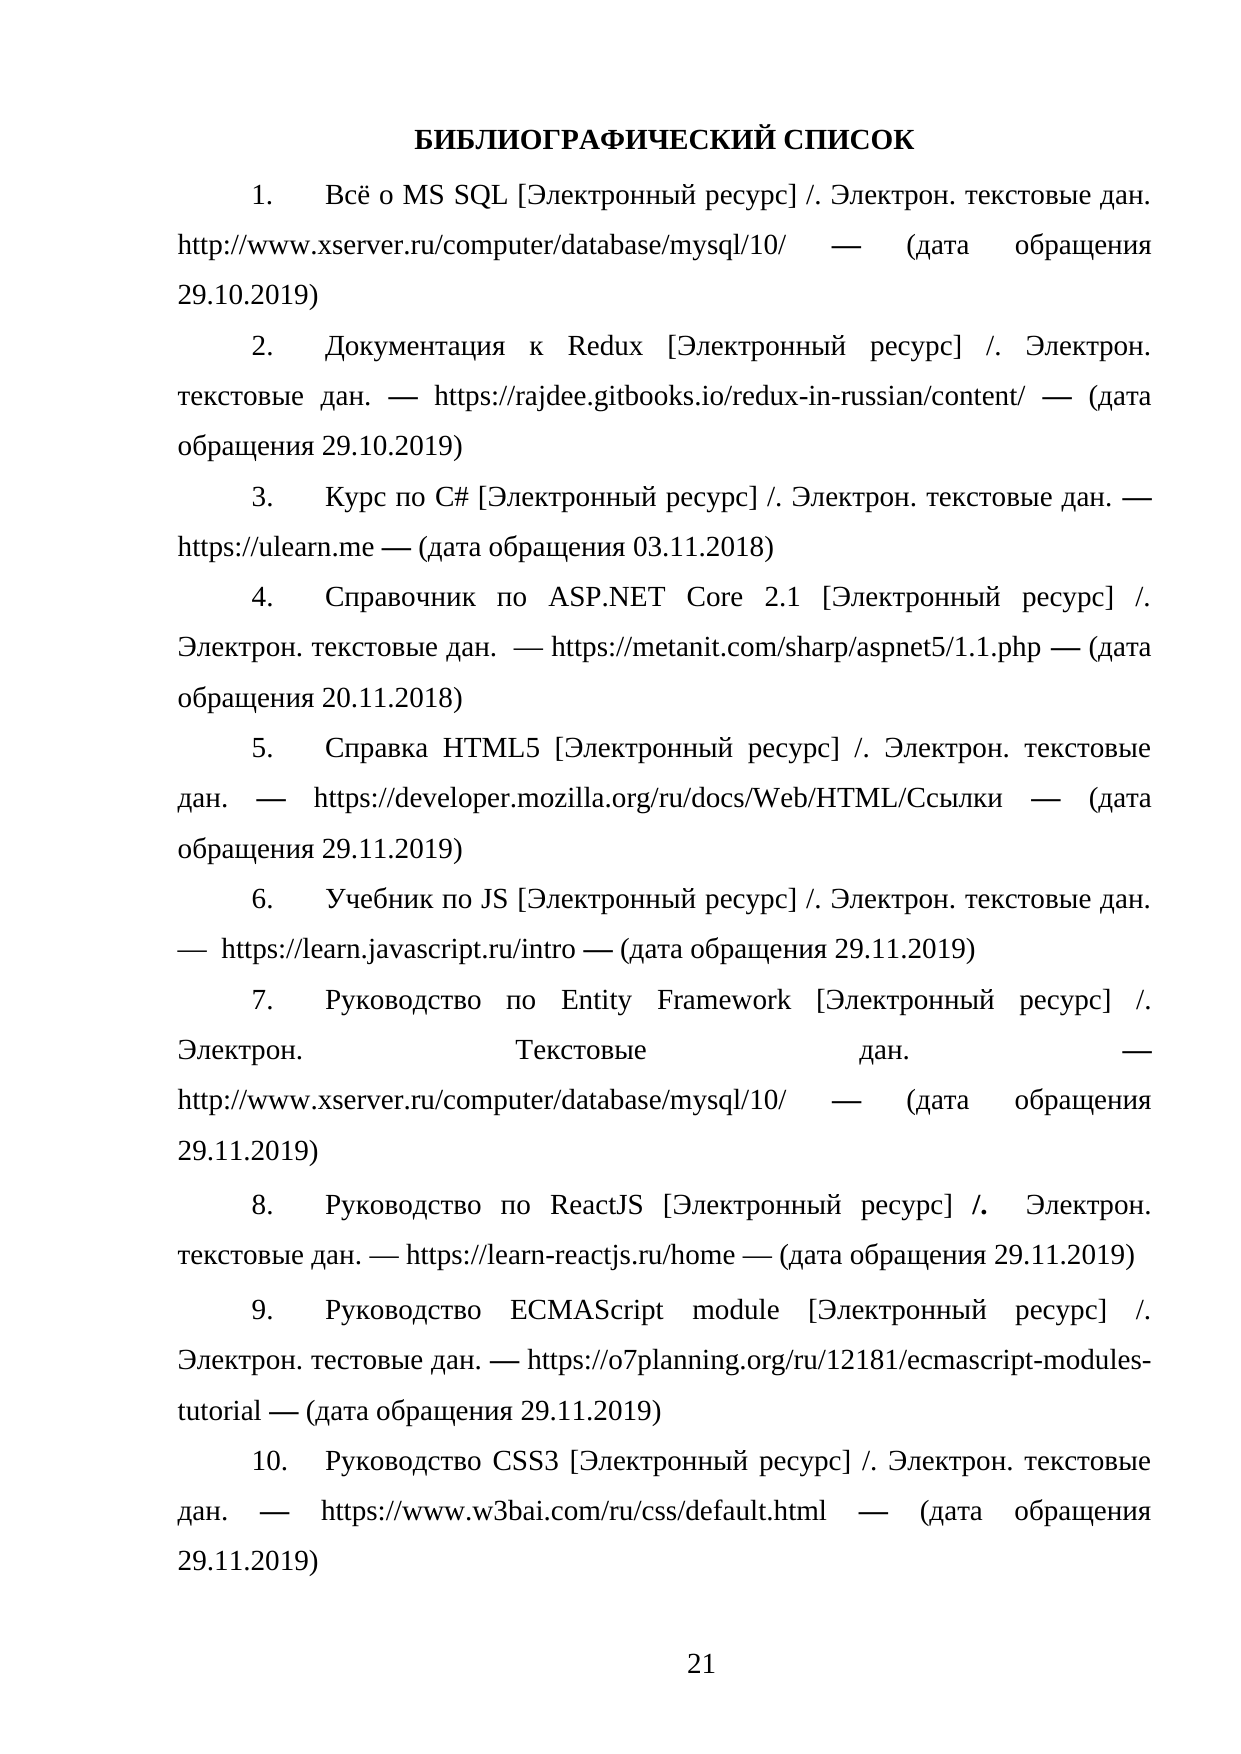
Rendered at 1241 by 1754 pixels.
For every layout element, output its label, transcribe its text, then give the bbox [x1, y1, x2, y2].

list Документация к Redux [Электронный ресурс] /. Электрон. текстовые дан. — https://rajdee.gitbooks.io/redux-in-russian/content/ — (дата обращения 29.10.2019) [177, 328, 1152, 462]
list Руководство ECMAScript module [Электронный ресурс] /. Электрон. тестовые дан. — https://o7planning.org/ru/12181/ecmascript-modules-tutorial — (дата обращения 29.11.2019) [177, 1292, 1152, 1426]
list Всё о MS SQL [Электронный ресурс] /. Электрон. текстовые дан. http://www.xserver.ru/computer/database/mysql/10/ — (дата обращения 29.10.2019) [177, 177, 1152, 311]
list Курс по C# [Электронный ресурс] /. Электрон. текстовые дан. — https://ulearn.me — (дата обращения 03.11.2018) [177, 479, 1152, 562]
subtitle БИБЛИОГРАФИЧЕСКИЙ СПИСОК [177, 122, 1152, 156]
subtitle Руководство по ReactJS [Электронный ресурс] /. Электрон. текстовые дан. — https://learn-reactjs.ru/home — (дата обращения 29.11.2019) [177, 1187, 1152, 1271]
list Учебник по JS [Электронный ресурс] /. Электрон. текстовые дан. — https://learn.javascript.ru/intro — (дата обращения 29.11.2019) [177, 881, 1152, 965]
list Справочник по ASP.NET Core 2.1 [Электронный ресурс] /. Электрон. текстовые дан. — https://metanit.com/sharp/aspnet5/1.1.php — (дата обращения 20.11.2018) [177, 579, 1152, 713]
list Справка HTML5 [Электронный ресурс] /. Электрон. текстовые дан. — https://developer.mozilla.org/ru/docs/Web/HTML/Ссылки — (дата обращения 29.11.2019) [177, 730, 1152, 864]
list Руководство CSS3 [Электронный ресурс] /. Электрон. текстовые дан. — https://www.w3bai.com/ru/css/default.html — (дата обращения 29.11.2019) [177, 1443, 1152, 1577]
list Руководство по Entity Framework [Электронный ресурс] /. Электрон. Текстовые дан. — http://www.xserver.ru/computer/database/mysql/10/ — (дата обращения 29.11.2019) [177, 982, 1152, 1166]
